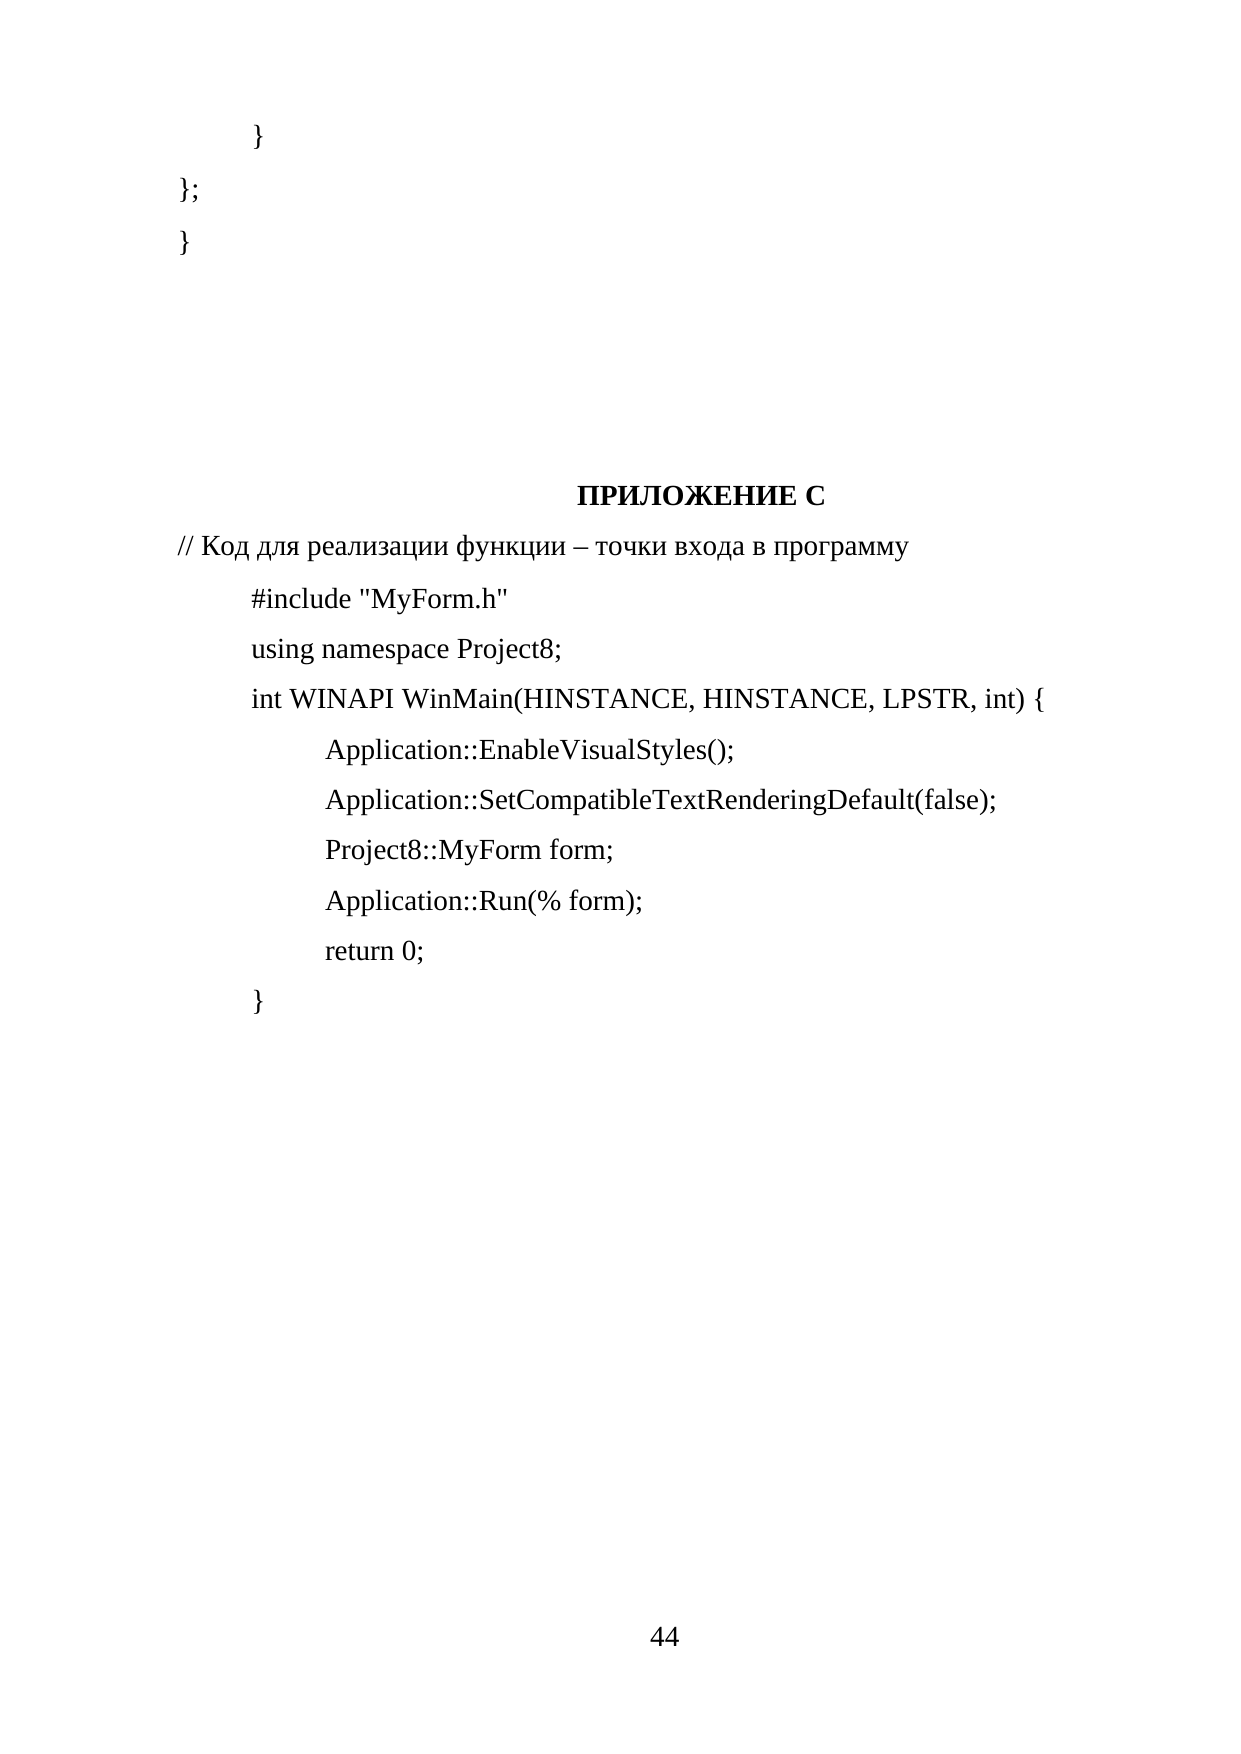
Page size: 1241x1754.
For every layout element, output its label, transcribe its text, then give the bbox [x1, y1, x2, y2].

text using namespace Project8; [177, 631, 1152, 665]
text return 0; [177, 933, 1152, 967]
text int WINAPI WinMain(HINSTANCE, HINSTANCE, LPSTR, int) { [177, 682, 1152, 715]
text Project8::MyForm form; [177, 832, 1152, 866]
text } [177, 224, 1152, 257]
text }; [177, 171, 1152, 204]
text Application::SetCompatibleTextRenderingDefault(false); [177, 782, 1152, 816]
text } [177, 118, 1152, 152]
text Application::EnableVisualStyles(); [177, 732, 1152, 765]
text #include "MyForm.h" [177, 581, 1152, 614]
text // Код для реализации функции – точки входа в программу [177, 528, 1152, 562]
subtitle ПРИЛОЖЕНИЕ C [177, 478, 1152, 511]
text Application::Run(% form); [177, 883, 1152, 916]
text } [177, 983, 1152, 1017]
